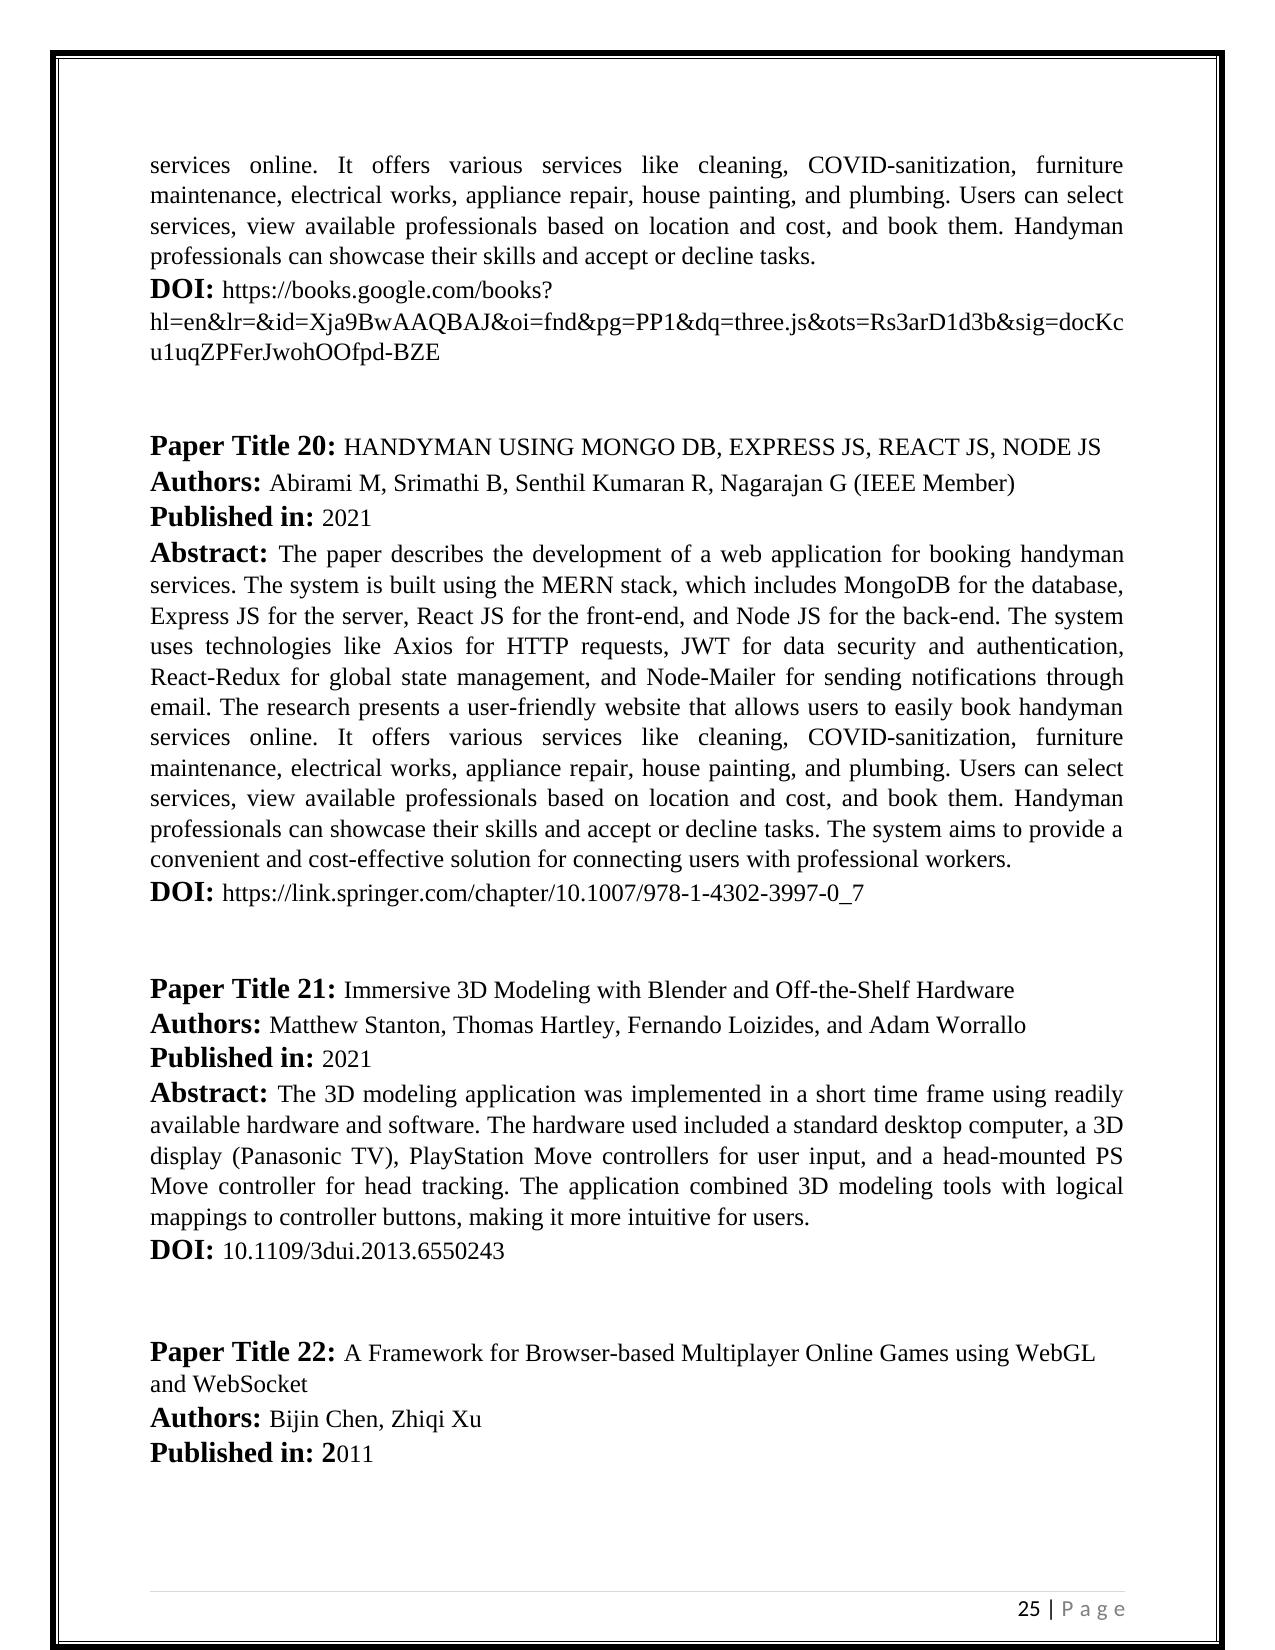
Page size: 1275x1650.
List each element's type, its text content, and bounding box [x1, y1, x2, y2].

text Authors: Bijin Chen, Zhiqi Xu [150, 1400, 1125, 1433]
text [150, 150, 1125, 270]
text Published in: 2021 [150, 499, 1125, 533]
text Abstract: The 3D modeling application was implemented in a short time frame using readily available hardware and software. The hardware used included a standard desktop computer, a 3D display (Panasonic TV), PlayStation Move controllers for user input, and a head-mounted PS Move controller for head tracking. The application combined 3D modeling tools with logical mappings to controller buttons, making it more intuitive for users. [150, 1075, 1125, 1231]
text Abstract: The paper describes the development of a web application for booking handyman services. The system is built using the MERN stack, which includes MongoDB for the database, Express JS for the server, React JS for the front-end, and Node JS for the back-end. The system uses technologies like Axios for HTTP requests, JWT for data security and authentication, React-Redux for global state management, and Node-Mailer for sending notifications through email. The research presents a user-friendly website that allows users to easily book handyman services online. It offers various services like cleaning, COVID-sanitization, furniture maintenance, electrical works, appliance repair, house painting, and plumbing. Users can select services, view available professionals based on location and cost, and book them. Handyman professionals can showcase their skills and accept or decline tasks. The system aims to provide a convenient and cost-effective solution for connecting users with professional workers. [150, 535, 1125, 873]
text DOI: https://books.google.com/books?hl=en&lr=&id=Xja9BwAAQBAJ&oi=fnd&pg=PP1&dq=three.js&ots=Rs3arD1d3b&sig=docKcu1uqZPFerJwohOOfpd-BZE [150, 272, 1125, 366]
text Paper Title 22: A Framework for Browser-based Multiplayer Online Games using WebGL and WebSocket [150, 1334, 1125, 1398]
text Paper Title 20: HANDYMAN USING MONGO DB, EXPRESS JS, REACT JS, NODE JS [150, 428, 1125, 462]
text Published in: 2011 [150, 1435, 1125, 1469]
text Published in: 2021 [150, 1040, 1125, 1073]
text DOI: 10.1109/3dui.2013.6550243 [150, 1232, 1125, 1266]
text Authors: Abirami M, Srimathi B, Senthil Kumaran R, Nagarajan G (IEEE Member) [150, 464, 1125, 498]
text Paper Title 21: Immersive 3D Modeling with Blender and Off-the-Shelf Hardware [150, 971, 1125, 1004]
text Authors: Matthew Stanton, Thomas Hartley, Fernando Loizides, and Adam Worrallo [150, 1006, 1125, 1040]
text DOI: https://link.springer.com/chapter/10.1007/978-1-4302-3997-0_7 [150, 874, 1125, 908]
